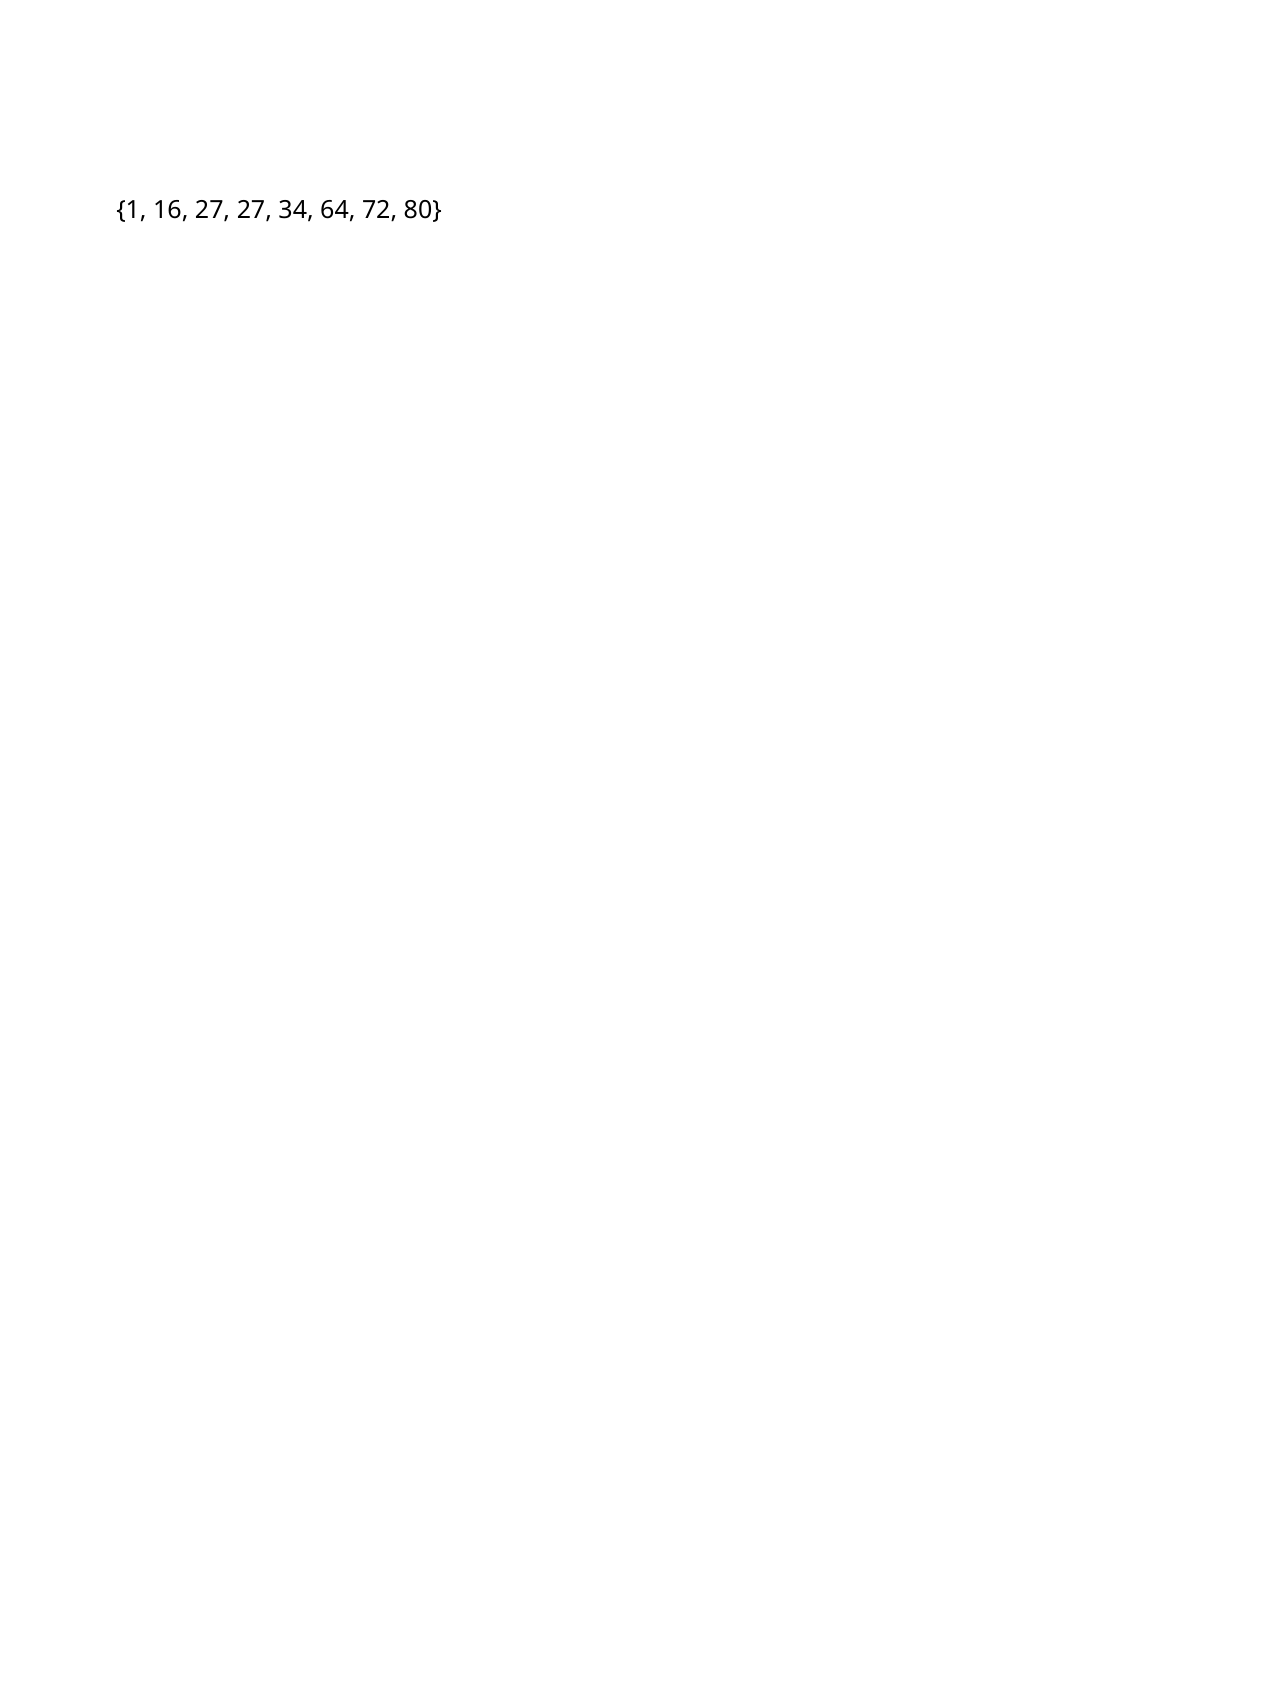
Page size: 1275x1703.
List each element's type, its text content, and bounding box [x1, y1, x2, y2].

text {1, 16, 27, 27, 34, 64, 72, 80} [116, 191, 1169, 225]
